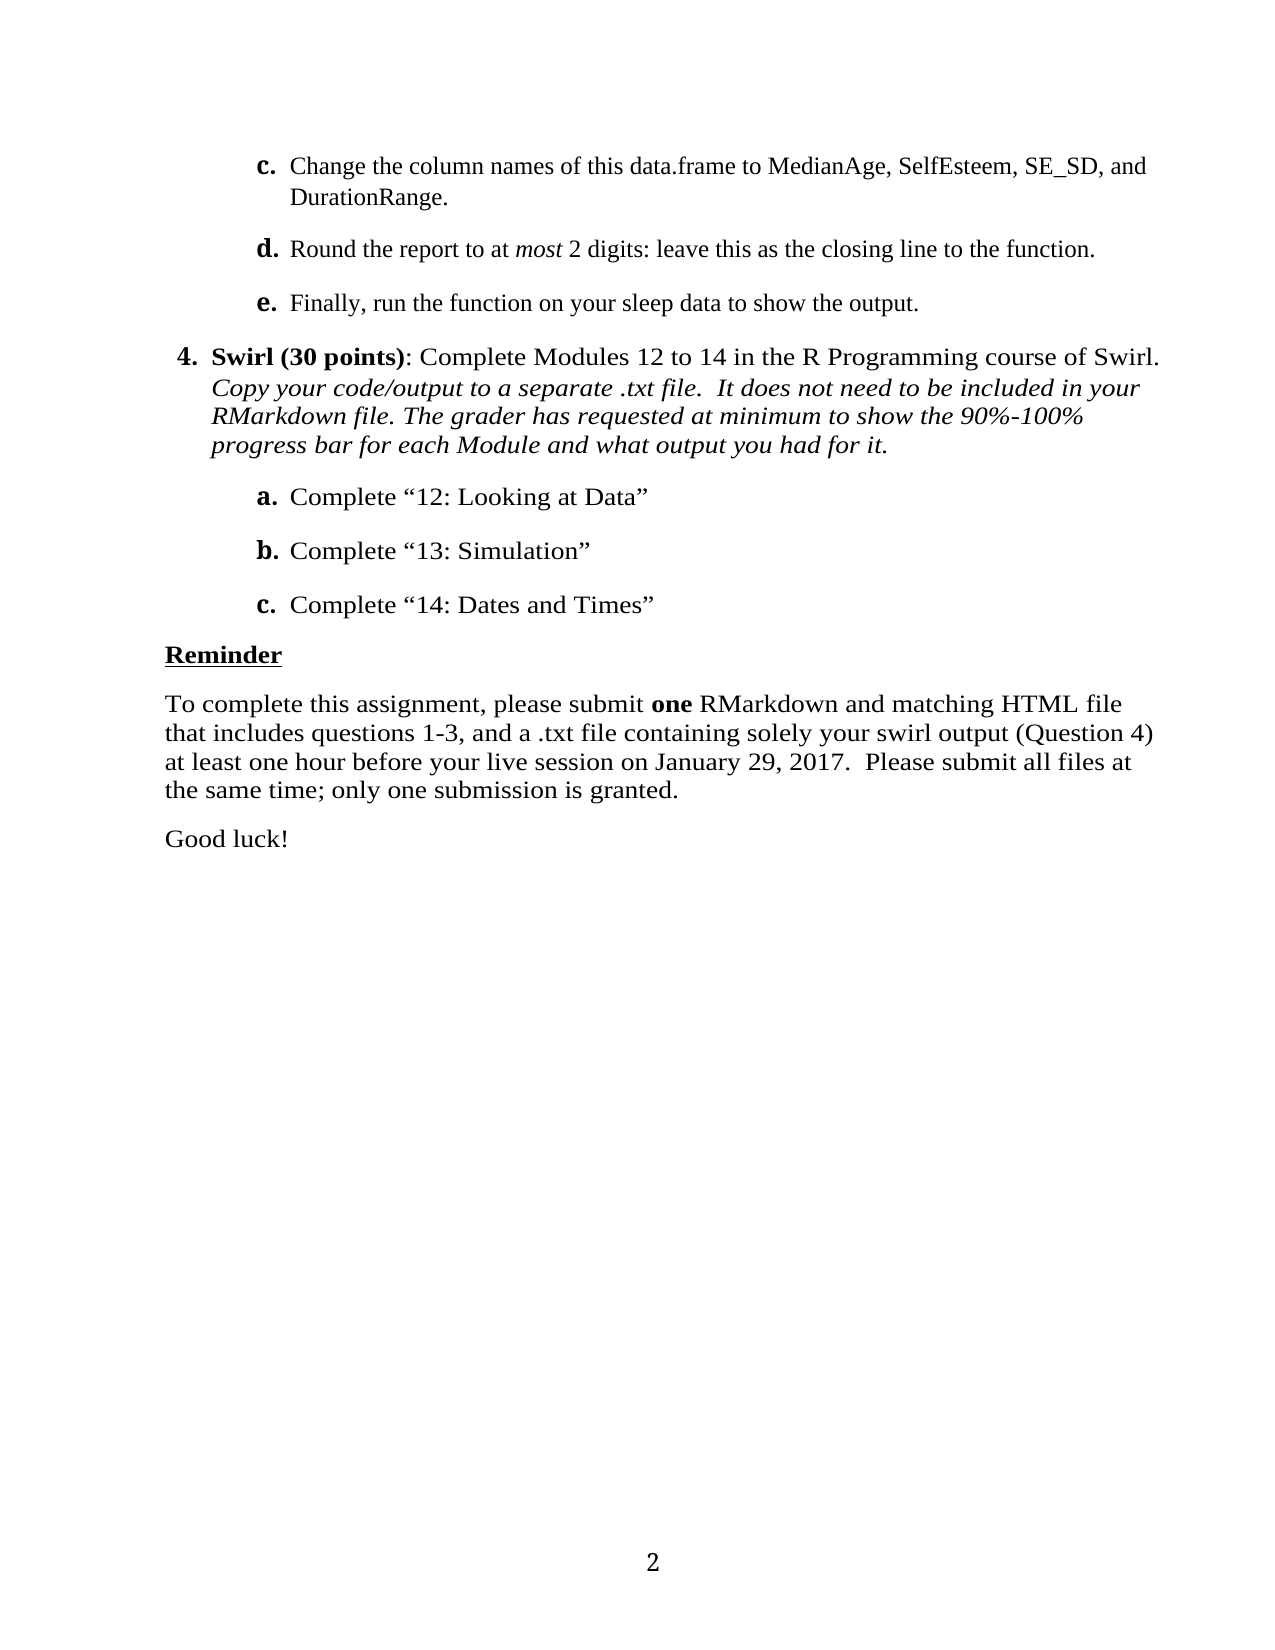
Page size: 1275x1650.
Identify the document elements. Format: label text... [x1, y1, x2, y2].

list Finally, run the function on your sleep data to show the output. [256, 284, 1164, 319]
list Change the column names of this data.frame to MedianAge, SelfEsteem, SE_SD, and DurationRange. [256, 148, 1164, 211]
list Complete “12: Looking at Data” [256, 479, 1164, 513]
text Reminder [164, 641, 1164, 669]
list Complete “14: Dates and Times” [256, 587, 1164, 621]
list Round the report to at most 2 digits: leave this as the closing line to the function. [256, 231, 1164, 265]
list Complete “13: Simulation” [256, 533, 1164, 567]
text To complete this assignment, please submit one RMarkdown and matching HTML file that includes questions 1-3, and a .txt file containing solely your swirl output (Question 4) at least one hour before your live session on January 29, 2017. Please submit all files at the same time; only one submission is granted. [164, 689, 1164, 804]
list Swirl (30 points): Complete Modules 12 to 14 in the R Programming course of Swirl. Copy your code/output to a separate .txt file. It does not need to be included in your RMarkdown file. The grader has requested at minimum to show the 90%-100% progress bar for each Module and what output you had for it. [177, 338, 1164, 459]
text Good luck! [164, 824, 1164, 853]
